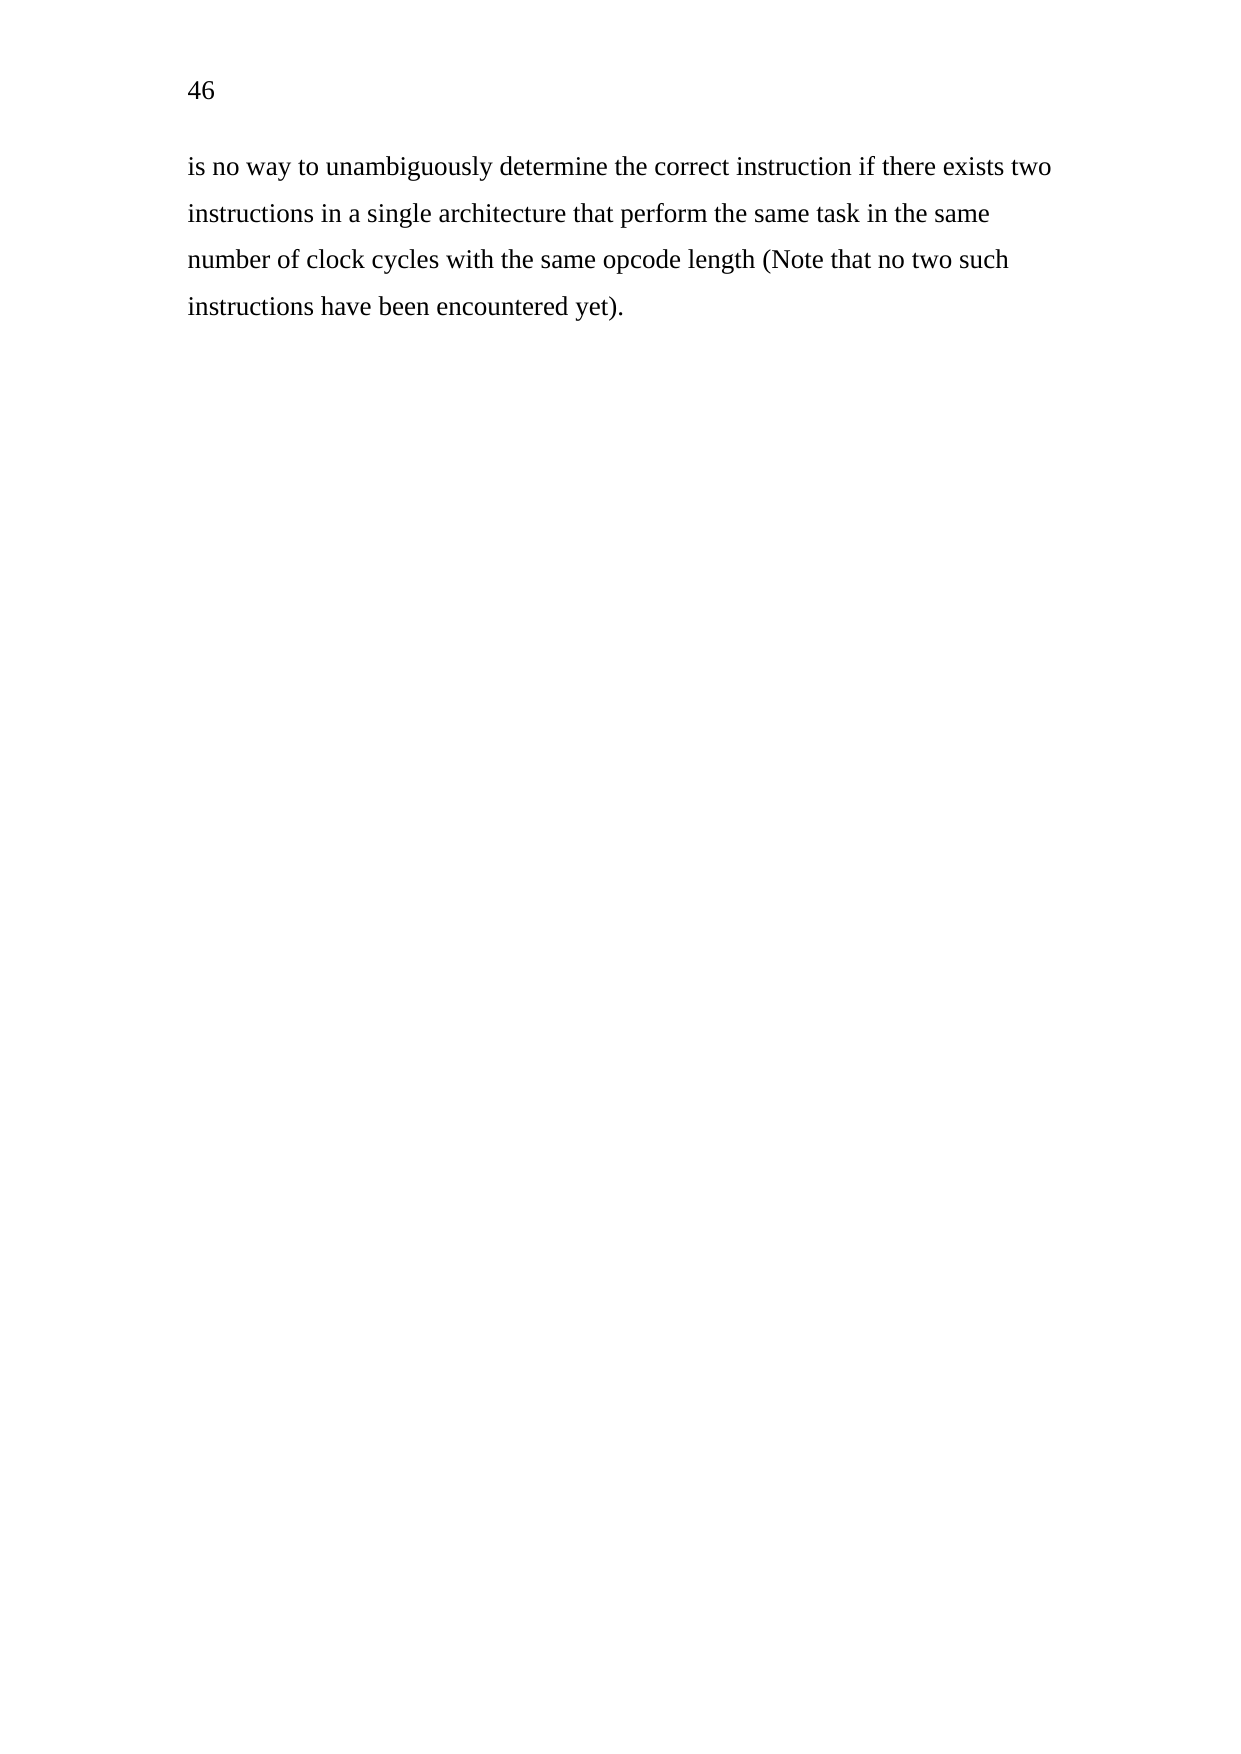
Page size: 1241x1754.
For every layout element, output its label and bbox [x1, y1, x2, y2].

text [187, 150, 1053, 321]
